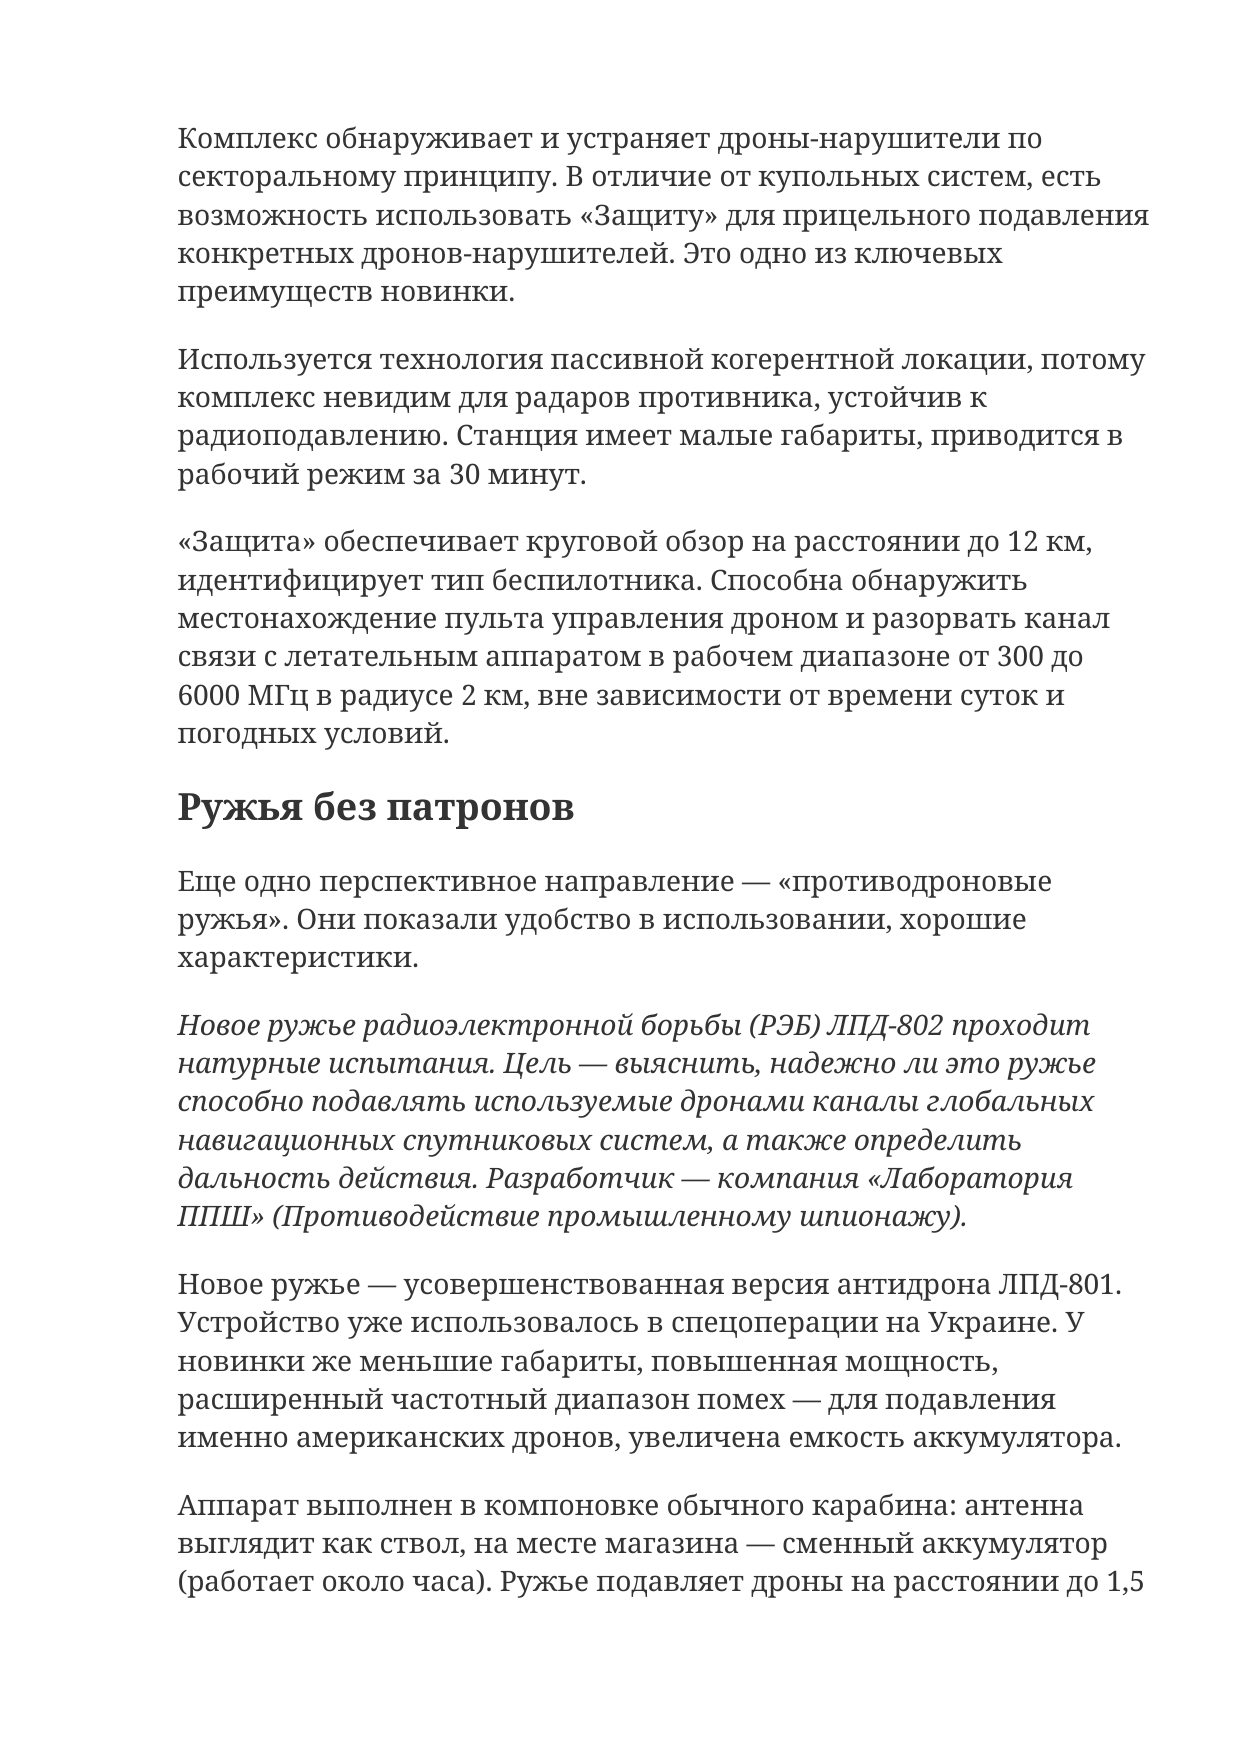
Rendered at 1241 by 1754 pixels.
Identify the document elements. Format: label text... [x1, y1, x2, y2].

text Используется технология пассивной когерентной локации, потому комплекс невидим для радаров противника, устойчив к радиоподавлению. Станция имеет малые габариты, приводится в рабочий режим за 30 минут. [177, 339, 1152, 492]
text Новое ружье — усовершенствованная версия антидрона ЛПД-801. Устройство уже использовалось в спецоперации на Украине. У новинки же меньшие габариты, повышенная мощность, расширенный частотный диапазон помех — для подавления именно американских дронов, увеличена емкость аккумулятора. [177, 1264, 1152, 1456]
text Комплекс обнаруживает и устраняет дроны-нарушители по секторальному принципу. В отличие от купольных систем, есть возможность использовать «Защиту» для прицельного подавления конкретных дронов-нарушителей. Это одно из ключевых преимуществ новинки. [177, 118, 1152, 310]
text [177, 1485, 1152, 1600]
text Еще одно перспективное направление — «противодроновые ружья». Они показали удобство в использовании, хорошие характеристики. [177, 861, 1152, 976]
text Ружья без патронов [177, 781, 1152, 832]
text «Защита» обеспечивает круговой обзор на расстоянии до 12 км, идентифицирует тип беспилотника. Способна обнаружить местонахождение пульта управления дроном и разорвать канал связи с летательным аппаратом в рабочем диапазоне от 300 до 6000 МГц в радиусе 2 км, вне зависимости от времени суток и погодных условий. [177, 521, 1152, 751]
text Новое ружье радиоэлектронной борьбы (РЭБ) ЛПД-802 проходит натурные испытания. Цель — выяснить, надежно ли это ружье способно подавлять используемые дронами каналы глобальных навигационных спутниковых систем, а также определить дальность действия. Разработчик — компания «Лаборатория ППШ» (Противодействие промышленному шпионажу). [177, 1005, 1152, 1235]
